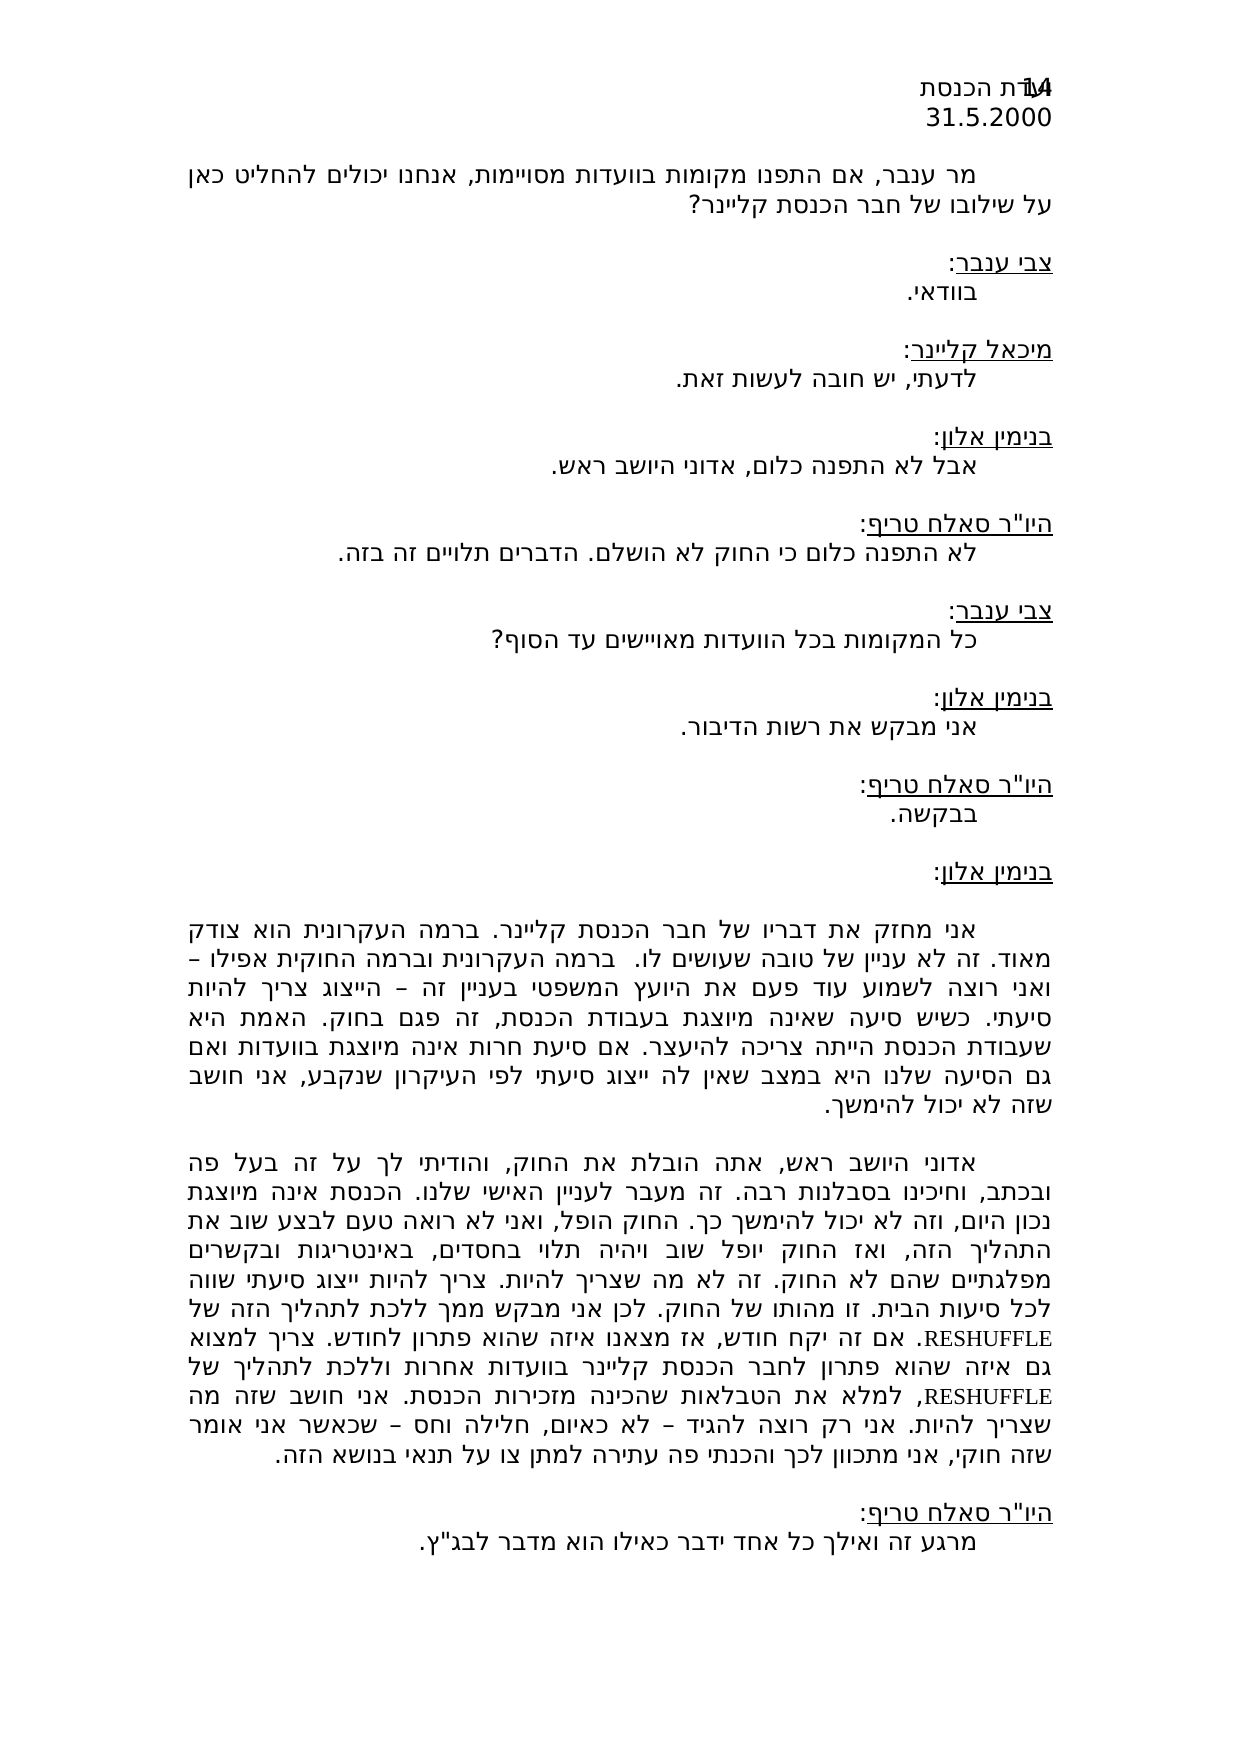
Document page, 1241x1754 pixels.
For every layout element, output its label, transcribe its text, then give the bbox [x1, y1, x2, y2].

text בנימין אלון: [187, 683, 1053, 712]
text מיכאל קליינר: [187, 335, 1053, 364]
text לא התפנה כלום כי החוק לא הושלם. הדברים תלויים זה בזה. [187, 538, 1053, 567]
text כל המקומות בכל הוועדות מאויישים עד הסוף? [187, 625, 1053, 654]
text צבי ענבר: [187, 248, 1053, 277]
text אדוני היושב ראש, אתה הובלת את החוק, והודיתי לך על זה בעל פה ובכתב, וחיכינו בסבלנות רבה. זה מעבר לעניין האישי שלנו. הכנסת אינה מיוצגת נכון היום, וזה לא יכול להימשך כך. החוק הופל, ואני לא רואה טעם לבצע שוב את התהליך הזה, ואז החוק יופל שוב ויהיה תלוי בחסדים, באינטריגות ובקשרים מפלגתיים שהם לא החוק. זה לא מה שצריך להיות. צריך להיות ייצוג סיעתי שווה לכל סיעות הבית. זו מהותו של החוק. לכן אני מבקש ממך ללכת לתהליך הזה של RESHUFFLE. אם זה יקח חודש, אז מצאנו איזה שהוא פתרון לחודש. צריך למצוא גם איזה שהוא פתרון לחבר הכנסת קליינר בוועדות אחרות וללכת לתהליך של RESHUFFLE, למלא את הטבלאות שהכינה מזכירות הכנסת. אני חושב שזה מה שצריך להיות. אני רק רוצה להגיד – לא כאיום, חלילה וחס – שכאשר אני אומר שזה חוקי, אני מתכוון לכך והכנתי פה עתירה למתן צו על תנאי בנושא הזה. [187, 1148, 1053, 1469]
text היו"ר סאלח טריף: [187, 770, 1053, 799]
text בבקשה. [187, 799, 1053, 828]
text בנימין אלון: [187, 422, 1053, 451]
text אני מחזק את דבריו של חבר הכנסת קליינר. ברמה העקרונית הוא צודק מאוד. זה לא עניין של טובה שעושים לו. ברמה העקרונית וברמה החוקית אפילו – ואני רוצה לשמוע עוד פעם את היועץ המשפטי בעניין זה – הייצוג צריך להיות סיעתי. כשיש סיעה שאינה מיוצגת בעבודת הכנסת, זה פגם בחוק. האמת היא שעבודת הכנסת הייתה צריכה להיעצר. אם סיעת חרות אינה מיוצגת בוועדות ואם גם הסיעה שלנו היא במצב שאין לה ייצוג סיעתי לפי העיקרון שנקבע, אני חושב שזה לא יכול להימשך. [187, 915, 1053, 1119]
text לדעתי, יש חובה לעשות זאת. [187, 364, 1053, 393]
text בוודאי. [187, 277, 1053, 306]
text היו"ר סאלח טריף: [187, 1498, 1053, 1527]
text מר ענבר, אם התפנו מקומות בוועדות מסויימות, אנחנו יכולים להחליט כאן על שילובו של חבר הכנסת קליינר? [187, 161, 1053, 219]
text אני מבקש את רשות הדיבור. [187, 712, 1053, 741]
text מרגע זה ואילך כל אחד ידבר כאילו הוא מדבר לבג"ץ. [187, 1527, 1053, 1556]
text צבי ענבר: [187, 596, 1053, 625]
text אבל לא התפנה כלום, אדוני היושב ראש. [187, 451, 1053, 480]
text היו"ר סאלח טריף: [187, 509, 1053, 538]
text בנימין אלון: [187, 857, 1053, 886]
